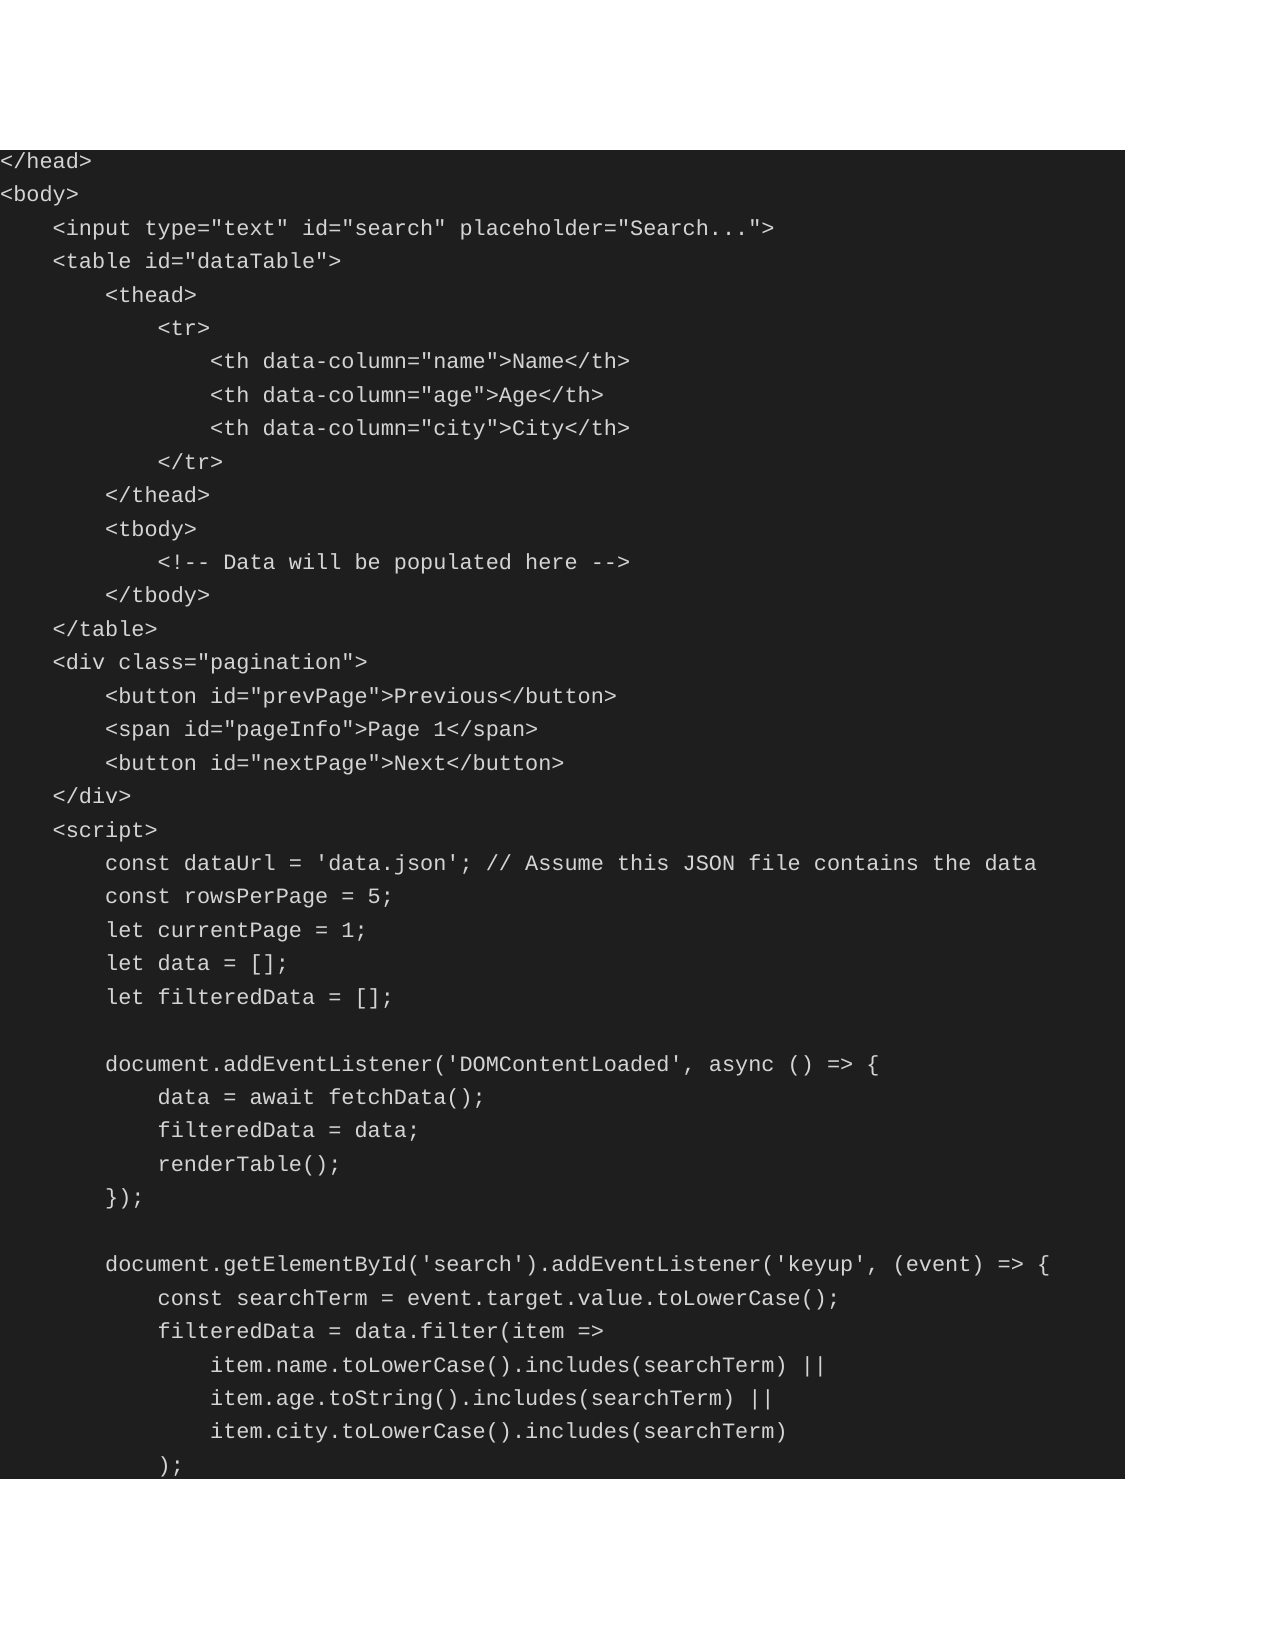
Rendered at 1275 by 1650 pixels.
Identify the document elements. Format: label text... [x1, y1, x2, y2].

text </div> [0, 785, 1125, 810]
text <button id="prevPage">Previous</button> [0, 685, 1125, 710]
text <th data-column="name">Name</th> [0, 351, 1125, 375]
text <div class="pagination"> [0, 652, 1125, 676]
text const rowsPerPage = 5; [0, 886, 1125, 910]
text <button id="nextPage">Next</button> [0, 752, 1125, 777]
text <input type="text" id="search" placeholder="Search..."> [0, 217, 1125, 242]
text <th data-column="age">Age</th> [0, 384, 1125, 409]
text ); [0, 1454, 1125, 1479]
text </thead> [0, 484, 1125, 509]
text item.name.toLowerCase().includes(searchTerm) || [0, 1354, 1125, 1378]
text <table id="dataTable"> [0, 250, 1125, 275]
text let currentPage = 1; [0, 919, 1125, 944]
text <tbody> [0, 518, 1125, 543]
text }); [0, 1187, 1125, 1211]
text renderTable(); [0, 1153, 1125, 1178]
text <tr> [0, 317, 1125, 342]
text document.addEventListener('DOMContentLoaded', async () => { [0, 1053, 1125, 1078]
text filteredData = data; [0, 1120, 1125, 1144]
text <span id="pageInfo">Page 1</span> [0, 718, 1125, 743]
text const searchTerm = event.target.value.toLowerCase(); [0, 1287, 1125, 1312]
text item.city.toLowerCase().includes(searchTerm) [0, 1421, 1125, 1445]
text filteredData = data.filter(item => [0, 1320, 1125, 1345]
text item.age.toString().includes(searchTerm) || [0, 1387, 1125, 1412]
text const dataUrl = 'data.json'; // Assume this JSON file contains the data [0, 852, 1125, 877]
text </tr> [0, 451, 1125, 476]
text data = await fetchData(); [0, 1086, 1125, 1111]
text <thead> [0, 284, 1125, 308]
text </tbody> [0, 585, 1125, 609]
text let filteredData = []; [0, 986, 1125, 1011]
text </head> [0, 150, 1125, 175]
text <script> [0, 819, 1125, 843]
text document.getElementById('search').addEventListener('keyup', (event) => { [0, 1253, 1125, 1278]
text let data = []; [0, 952, 1125, 977]
text <th data-column="city">City</th> [0, 417, 1125, 442]
text <body> [0, 183, 1125, 208]
text <!-- Data will be populated here --> [0, 551, 1125, 576]
text </table> [0, 618, 1125, 643]
